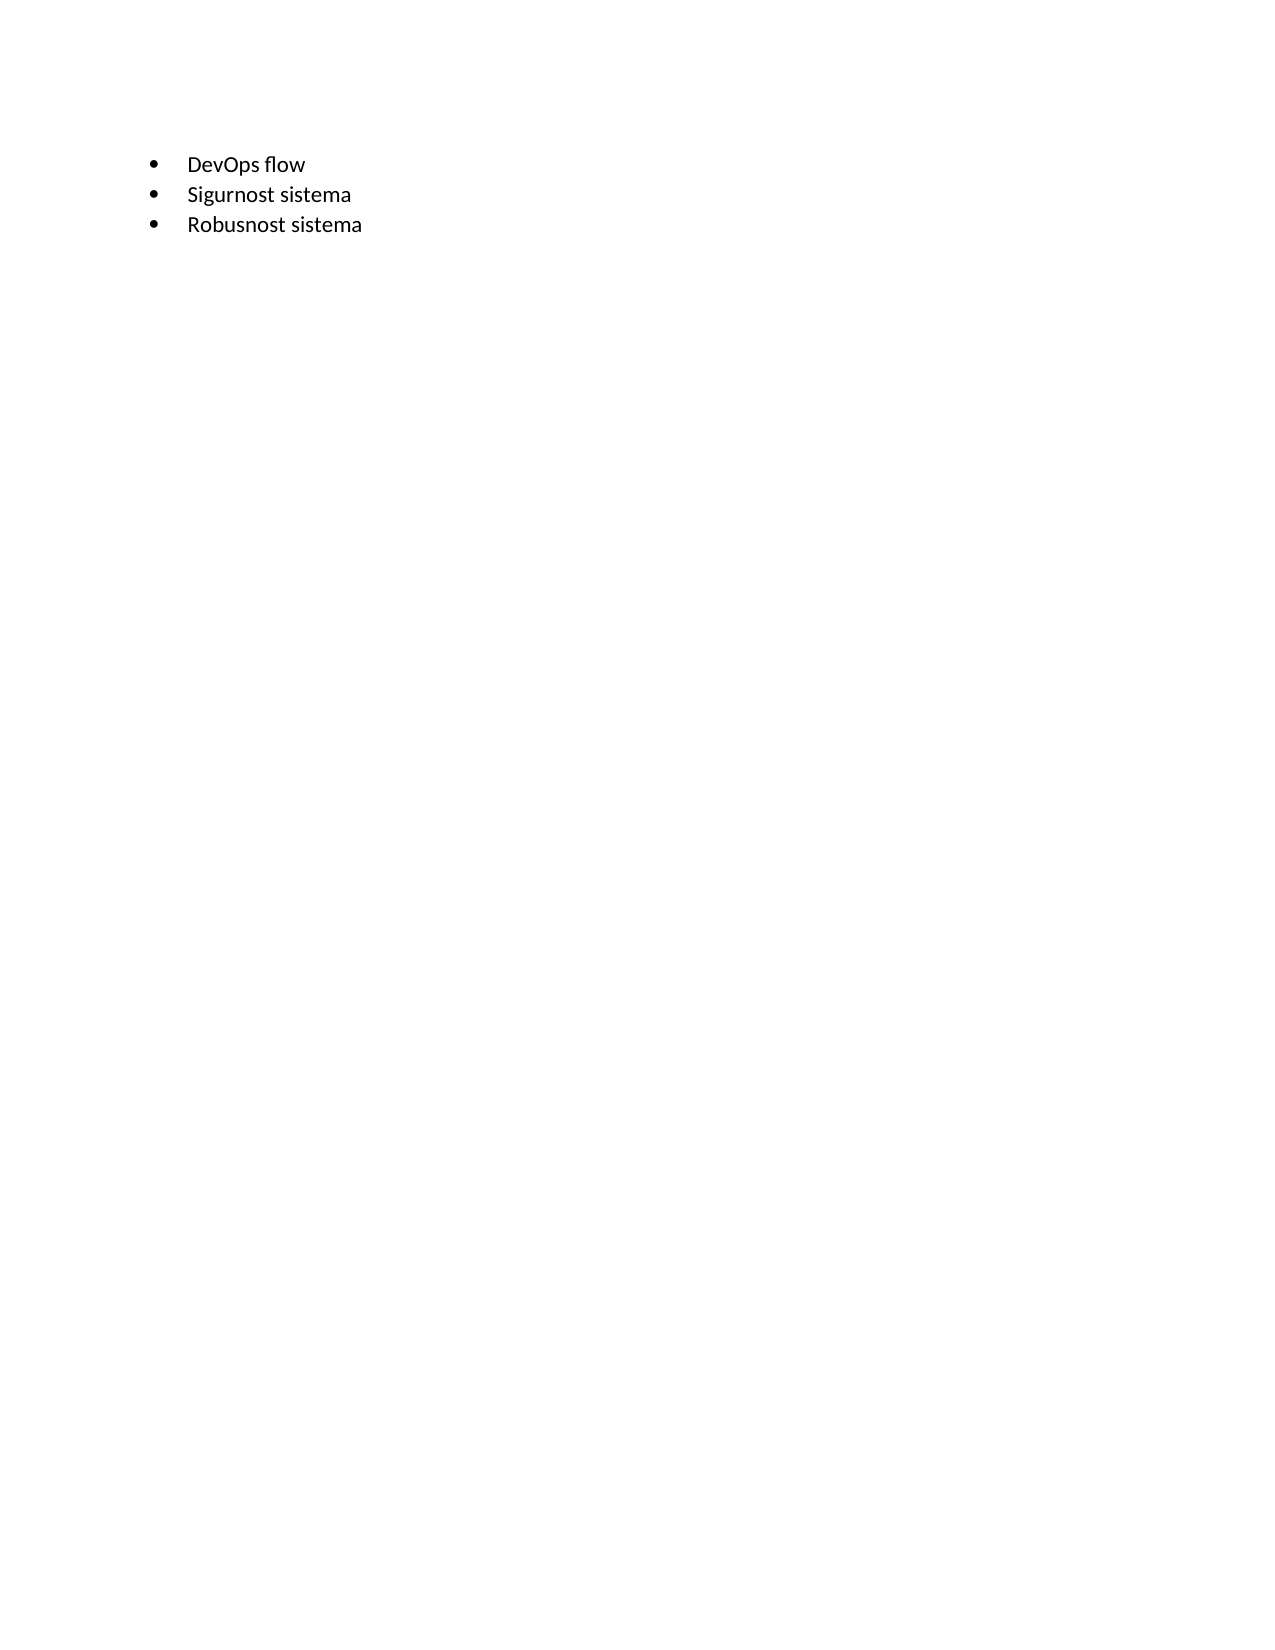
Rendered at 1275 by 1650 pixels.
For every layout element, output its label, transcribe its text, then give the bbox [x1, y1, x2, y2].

list DevOps flow [150, 150, 1162, 178]
list Sigurnost sistema [150, 180, 1162, 208]
list Robusnost sistema [150, 210, 1162, 238]
